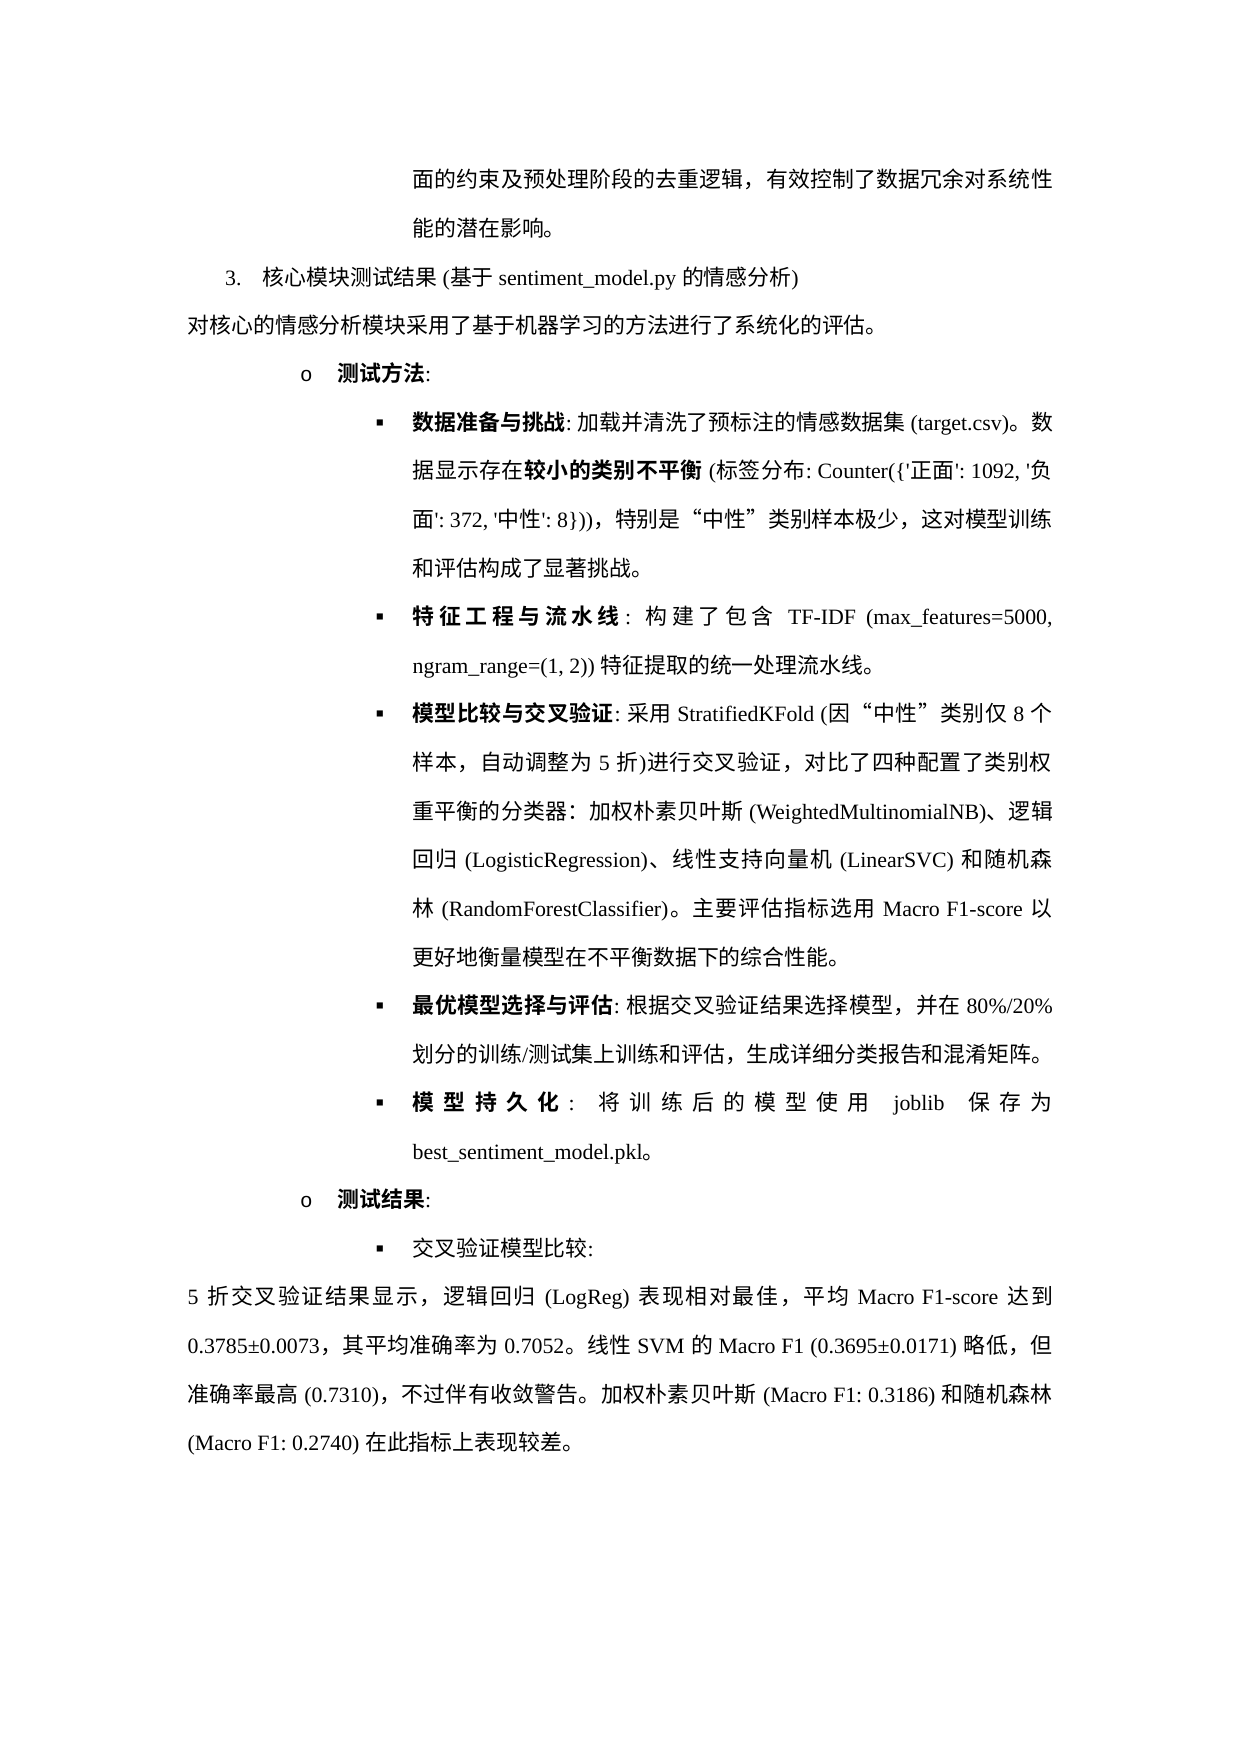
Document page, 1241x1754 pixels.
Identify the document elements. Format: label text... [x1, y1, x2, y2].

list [375, 162, 1053, 243]
list 测试结果: [300, 1182, 1053, 1214]
list 核心模块测试结果 (基于 sentiment_model.py 的情感分析) [225, 259, 1053, 292]
list 模型持久化: 将训练后的模型使用 joblib 保存为 best_sentiment_model.pkl。 [375, 1085, 1053, 1166]
list 数据准备与挑战: 加载并清洗了预标注的情感数据集 (target.csv)。数据显示存在较小的类别不平衡 (标签分布: Counter({'正面': 1092, '负面': 372, '中性': 8}))，特别是“中性”类别样本极少，这对模型训练和评估构成了显著挑战。 [375, 404, 1053, 583]
list 模型比较与交叉验证: 采用 StratifiedKFold (因“中性”类别仅 8 个样本，自动调整为 5 折)进行交叉验证，对比了四种配置了类别权重平衡的分类器：加权朴素贝叶斯 (WeightedMultinomialNB)、逻辑回归 (LogisticRegression)、线性支持向量机 (LinearSVC) 和随机森林 (RandomForestClassifier)。主要评估指标选用 Macro F1-score 以更好地衡量模型在不平衡数据下的综合性能。 [375, 696, 1053, 972]
text 5 折交叉验证结果显示，逻辑回归 (LogReg) 表现相对最佳，平均 Macro F1-score 达到 0.3785±0.0073，其平均准确率为 0.7052。线性 SVM 的 Macro F1 (0.3695±0.0171) 略低，但准确率最高 (0.7310)，不过伴有收敛警告。加权朴素贝叶斯 (Macro F1: 0.3186) 和随机森林 (Macro F1: 0.2740) 在此指标上表现较差。 [187, 1279, 1053, 1457]
text 对核心的情感分析模块采用了基于机器学习的方法进行了系统化的评估。 [187, 307, 1053, 340]
list 最优模型选择与评估: 根据交叉验证结果选择模型，并在 80%/20% 划分的训练/测试集上训练和评估，生成详细分类报告和混淆矩阵。 [375, 988, 1053, 1069]
list 特征工程与流水线: 构建了包含 TF-IDF (max_features=5000, ngram_range=(1, 2)) 特征提取的统一处理流水线。 [375, 599, 1053, 680]
list 测试方法: [300, 356, 1053, 388]
list 交叉验证模型比较: [375, 1230, 1053, 1263]
